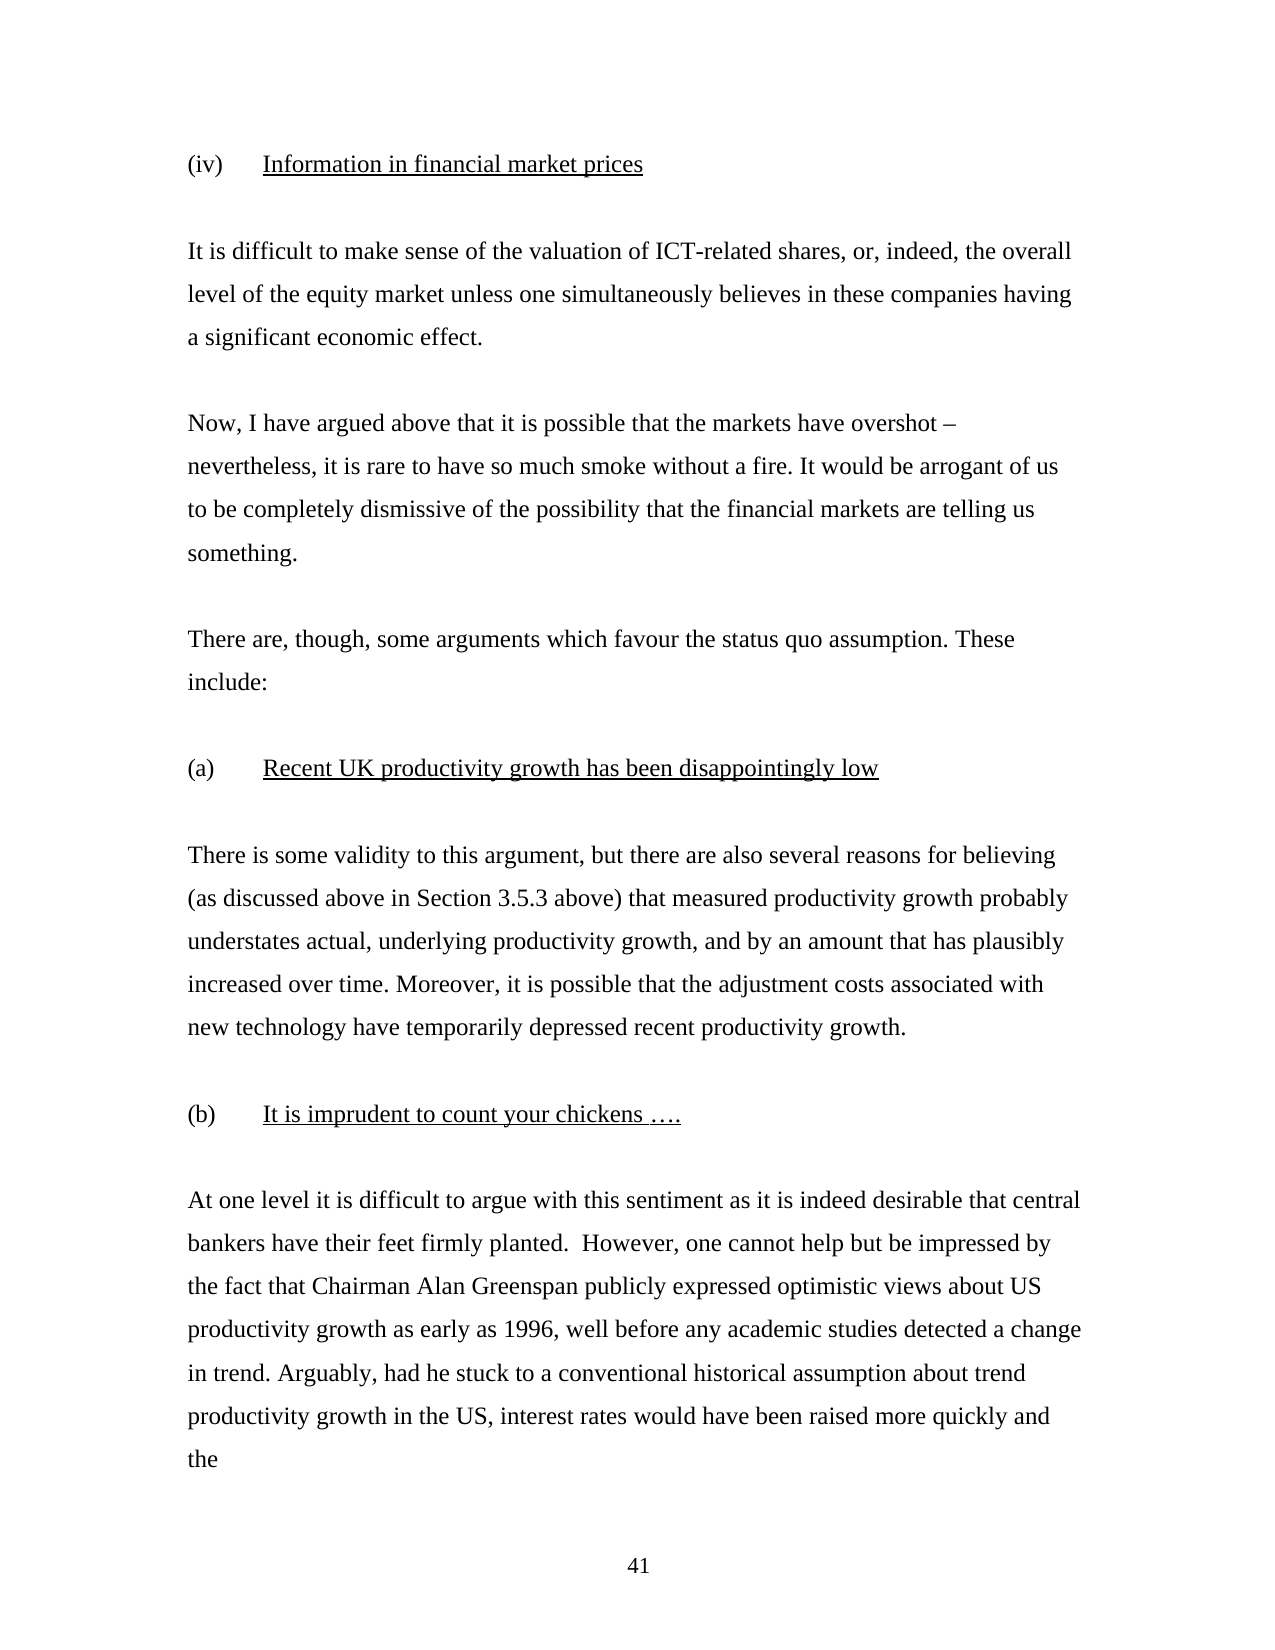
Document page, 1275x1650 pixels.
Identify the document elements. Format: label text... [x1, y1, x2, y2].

text At one level it is difficult to argue with this sentiment as it is indeed desirable that central bankers have their feet firmly planted. However, one cannot help but be impressed by the fact that Chairman Alan Greenspan publicly expressed optimistic views about US productivity growth as early as 1996, well before any academic studies detected a change in trend. Arguably, had he stuck to a conventional historical assumption about trend productivity growth in the US, interest rates would have been raised more quickly and the [187, 1185, 1084, 1473]
text Now, I have argued above that it is possible that the markets have overshot – nevertheless, it is rare to have so much smoke without a fire. It would be arrogant of us to be completely dismissive of the possibility that the financial markets are telling us something. [187, 408, 1069, 566]
text There are, though, some arguments which favour the status quo assumption. These include: [187, 624, 1081, 696]
text There is some validity to this argument, but there are also several reasons for believing (as discussed above in Section 3.5.3 above) that measured productivity growth probably understates actual, underlying productivity growth, and by an amount that has plausibly increased over time. Moreover, it is possible that the adjustment costs associated with new technology have temporarily depressed recent productivity growth. [187, 840, 1071, 1041]
list Recent UK productivity growth has been disappointingly low [187, 753, 1148, 782]
list Information in financial market prices [187, 149, 1148, 178]
list It is imprudent to count your chickens …. [187, 1099, 1148, 1127]
text It is difficult to make sense of the valuation of ICT-related shares, or, indeed, the overall level of the equity market unless one simultaneously believes in these companies having a significant economic effect. [187, 236, 1073, 351]
